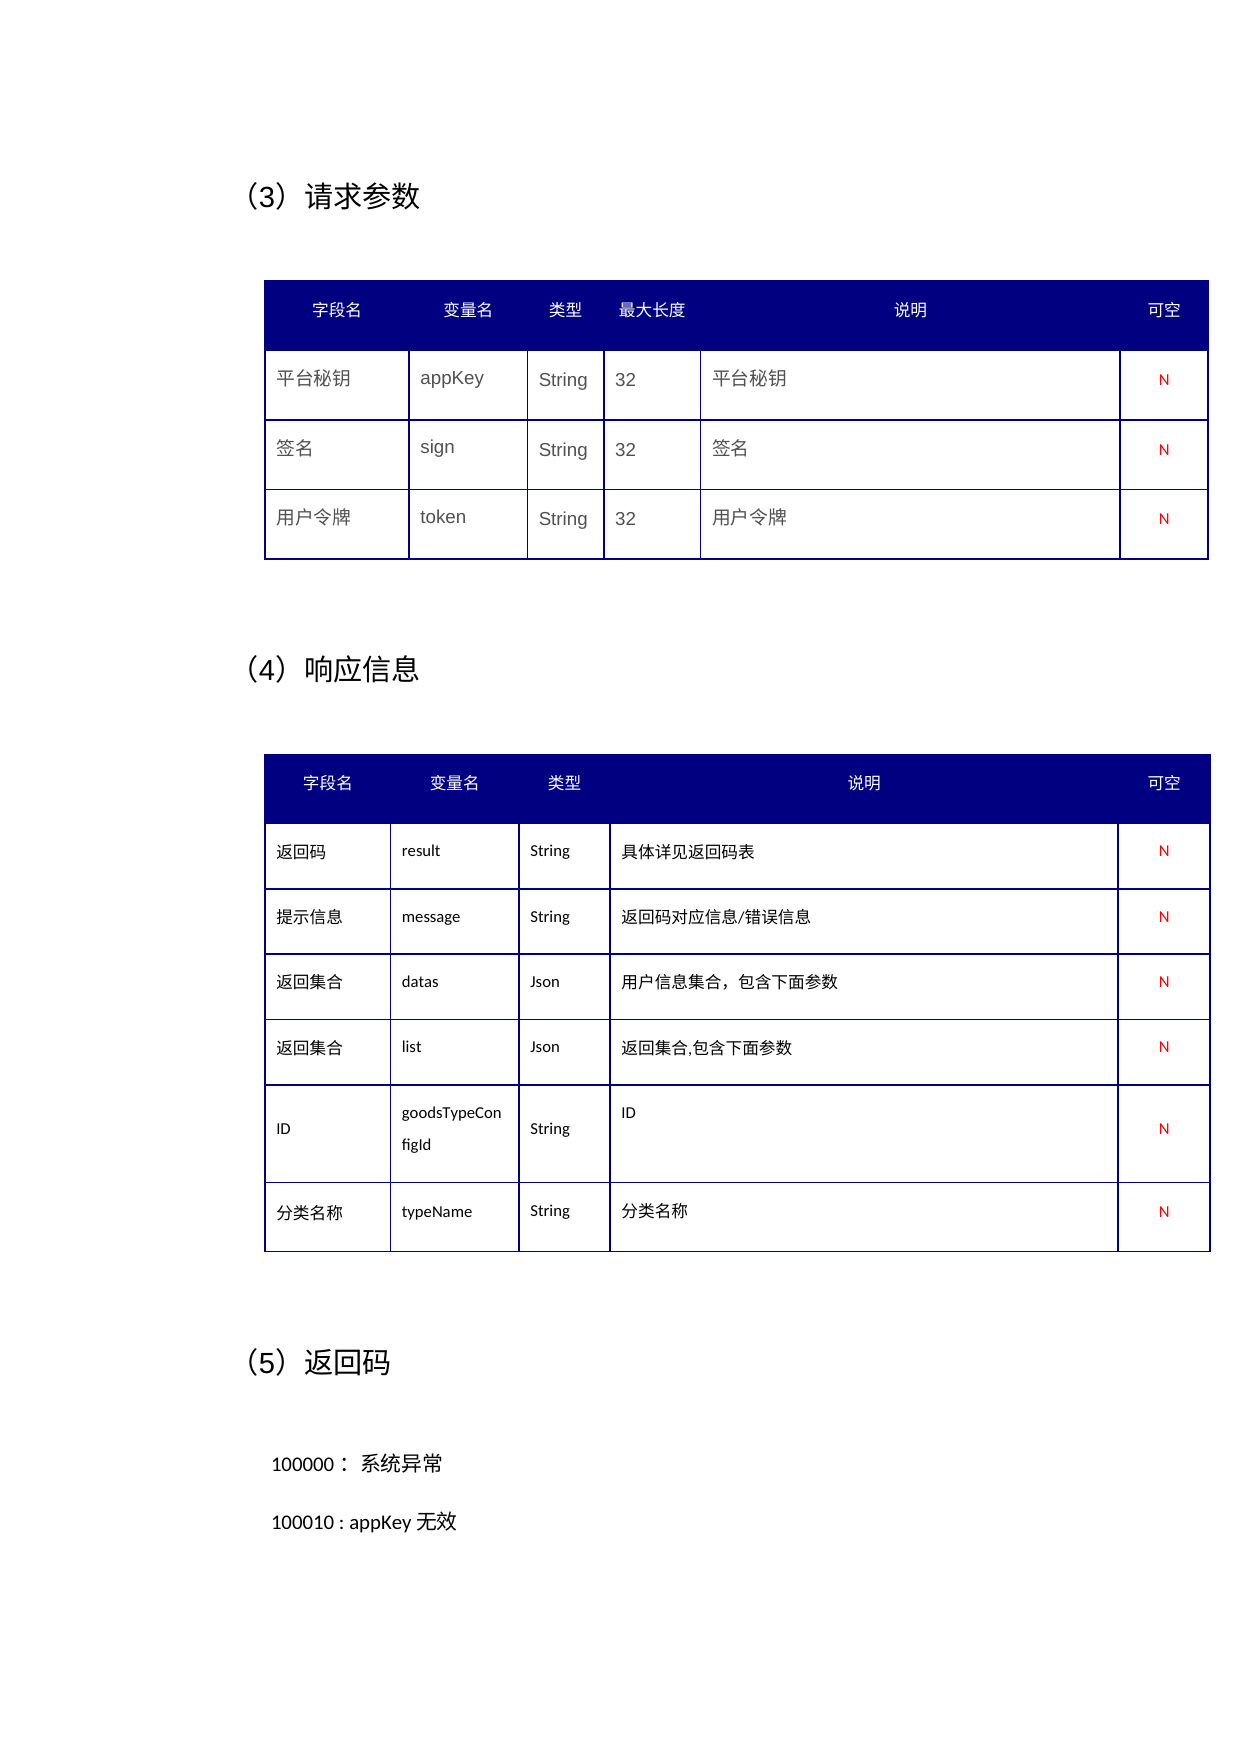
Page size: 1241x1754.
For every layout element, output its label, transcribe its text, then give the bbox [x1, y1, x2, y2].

table_header 说明 [611, 756, 1117, 823]
table_cell N [1119, 955, 1209, 1019]
table_cell list [391, 1020, 518, 1084]
text 100010 : appKey无效 [271, 1504, 1053, 1537]
table_cell 返回集合 [266, 955, 390, 1019]
table_cell 用户令牌 [266, 490, 408, 558]
table_cell String [520, 1183, 609, 1251]
table_cell 具体详见返回码表 [611, 824, 1117, 888]
table_cell ID [266, 1086, 390, 1182]
table_cell N [1119, 890, 1209, 953]
table_cell 平台秘钥 [701, 351, 1119, 419]
table_cell N [1119, 1183, 1209, 1251]
table_cell String [528, 351, 603, 419]
list 响应信息 [187, 635, 1053, 700]
table_cell N [1119, 824, 1209, 888]
table_cell N [1121, 421, 1207, 488]
table_header 可空 [1121, 282, 1207, 349]
table_header 变量名 [391, 756, 518, 823]
table_cell 返回集合 [266, 1020, 390, 1084]
table_cell String [520, 1086, 609, 1182]
table_header 字段名 [266, 756, 390, 823]
table_header 最大长度 [605, 282, 700, 349]
table_cell 用户信息集合，包含下面参数 [611, 955, 1117, 1019]
table_cell token [410, 490, 527, 558]
table_header 变量名 [410, 282, 527, 349]
table_header 字段名 [266, 282, 408, 349]
table_cell Json [520, 1020, 609, 1084]
table_cell message [391, 890, 518, 953]
table_cell 签名 [266, 421, 408, 488]
table_cell sign [410, 421, 527, 488]
table_cell 用户令牌 [701, 490, 1119, 558]
table_cell result [391, 824, 518, 888]
table_cell 返回码 [266, 824, 390, 888]
table_cell N [1121, 490, 1207, 558]
table_header 说明 [701, 282, 1119, 349]
table_cell 分类名称 [611, 1183, 1117, 1251]
table_cell 签名 [701, 421, 1119, 488]
table_cell 返回集合,包含下面参数 [611, 1020, 1117, 1084]
table_cell Json [520, 955, 609, 1019]
list 请求参数 [187, 162, 1053, 227]
table_cell 提示信息 [266, 890, 390, 953]
table_cell String [520, 824, 609, 888]
table_cell 32 [605, 490, 700, 558]
table_header 类型 [528, 282, 603, 349]
table_cell String [520, 890, 609, 953]
table_cell datas [391, 955, 518, 1019]
table_cell goodsTypeConfigId [391, 1086, 518, 1182]
list 返回码 [187, 1328, 1053, 1393]
table_cell 分类名称 [266, 1183, 390, 1251]
table_cell appKey [410, 351, 527, 419]
table_cell N [1119, 1020, 1209, 1084]
table_cell ID [611, 1086, 1117, 1182]
table_cell N [1121, 351, 1207, 419]
table_cell typeName [391, 1183, 518, 1251]
table_cell String [528, 421, 603, 488]
table_cell 32 [605, 421, 700, 488]
table_cell 32 [605, 351, 700, 419]
table_cell 平台秘钥 [266, 351, 408, 419]
table_header 可空 [1119, 756, 1209, 823]
table_cell 返回码对应信息/错误信息 [611, 890, 1117, 953]
text 100000 ：系统异常 [271, 1446, 1053, 1479]
table_cell N [1119, 1086, 1209, 1182]
table_cell String [528, 490, 603, 558]
table_header 类型 [520, 756, 609, 823]
